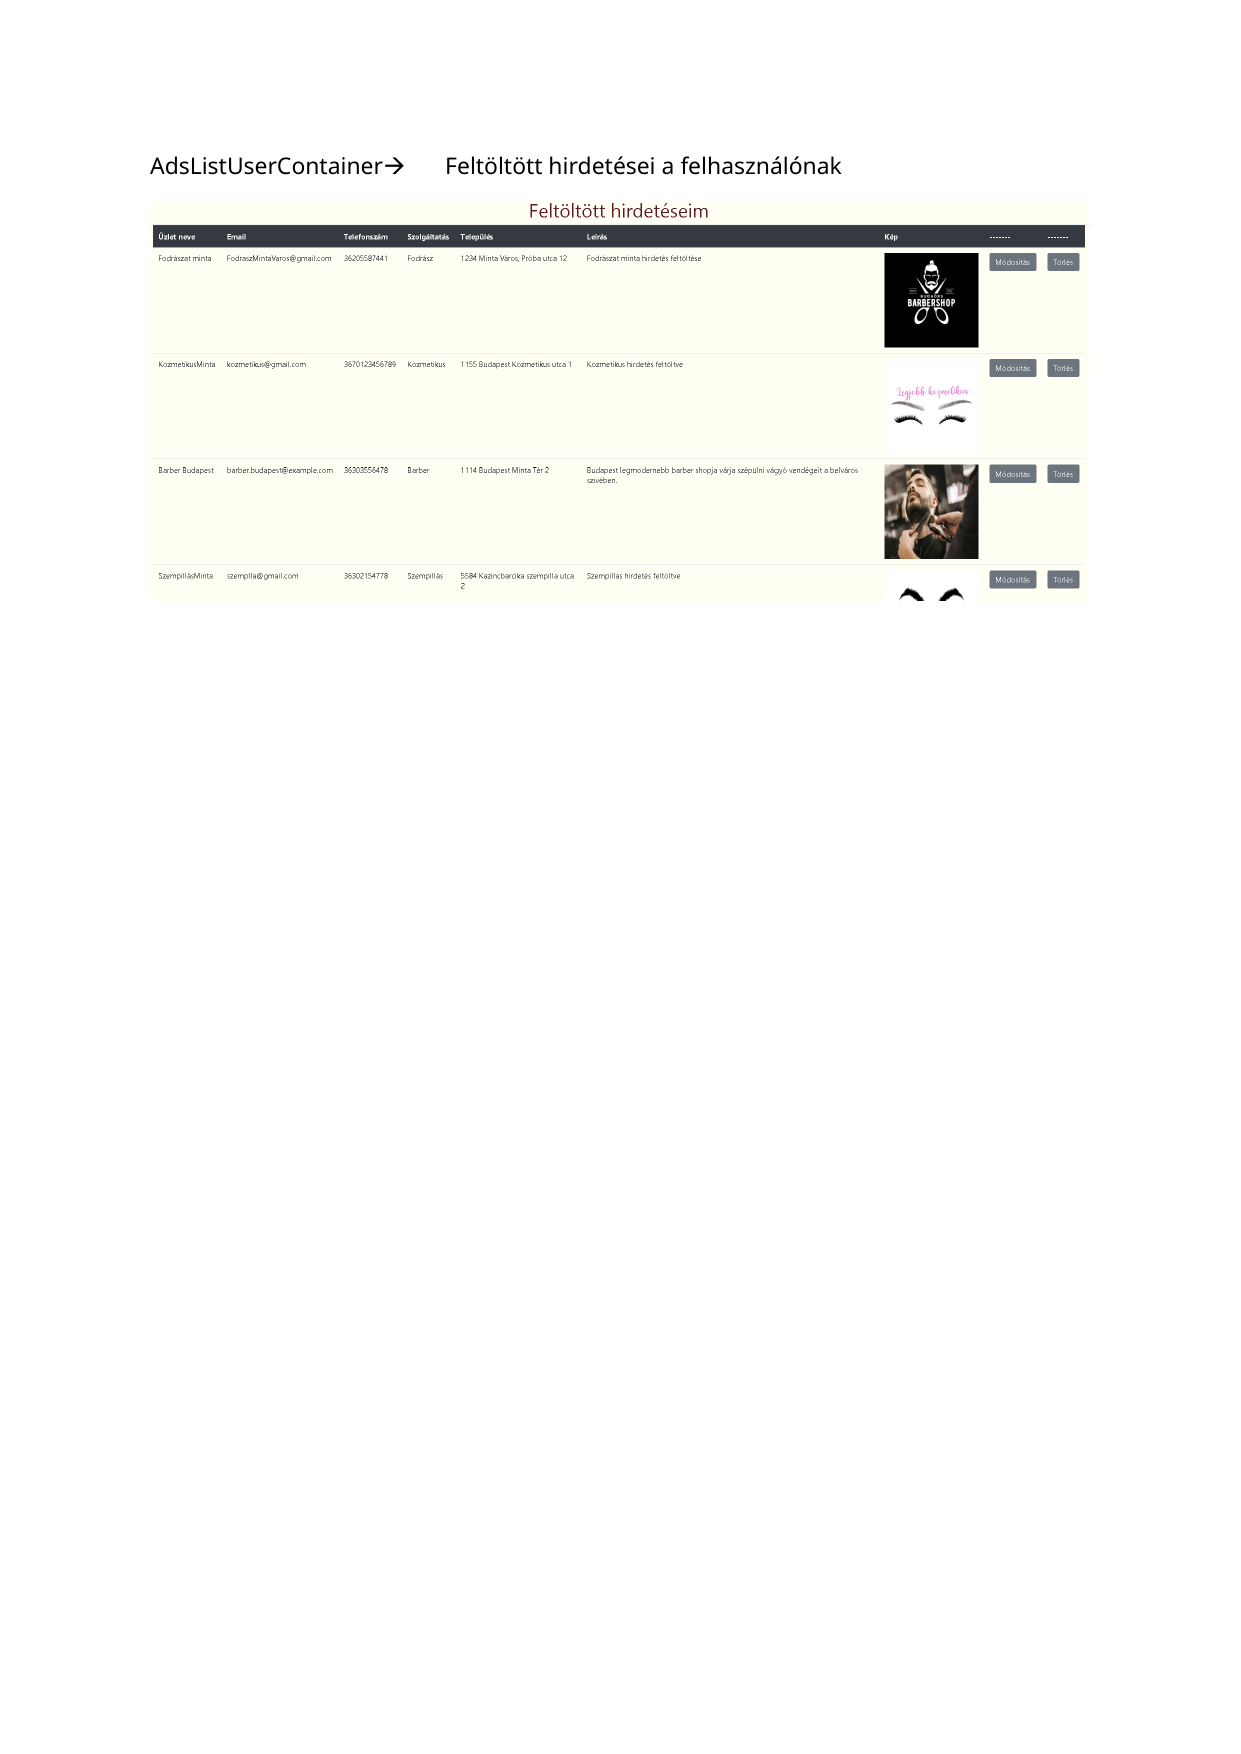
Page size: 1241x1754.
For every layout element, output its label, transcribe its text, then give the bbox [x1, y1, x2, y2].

text AdsListUserContainer Feltöltött hirdetései a felhasználónak [150, 150, 1090, 181]
picture [150, 200, 1091, 601]
